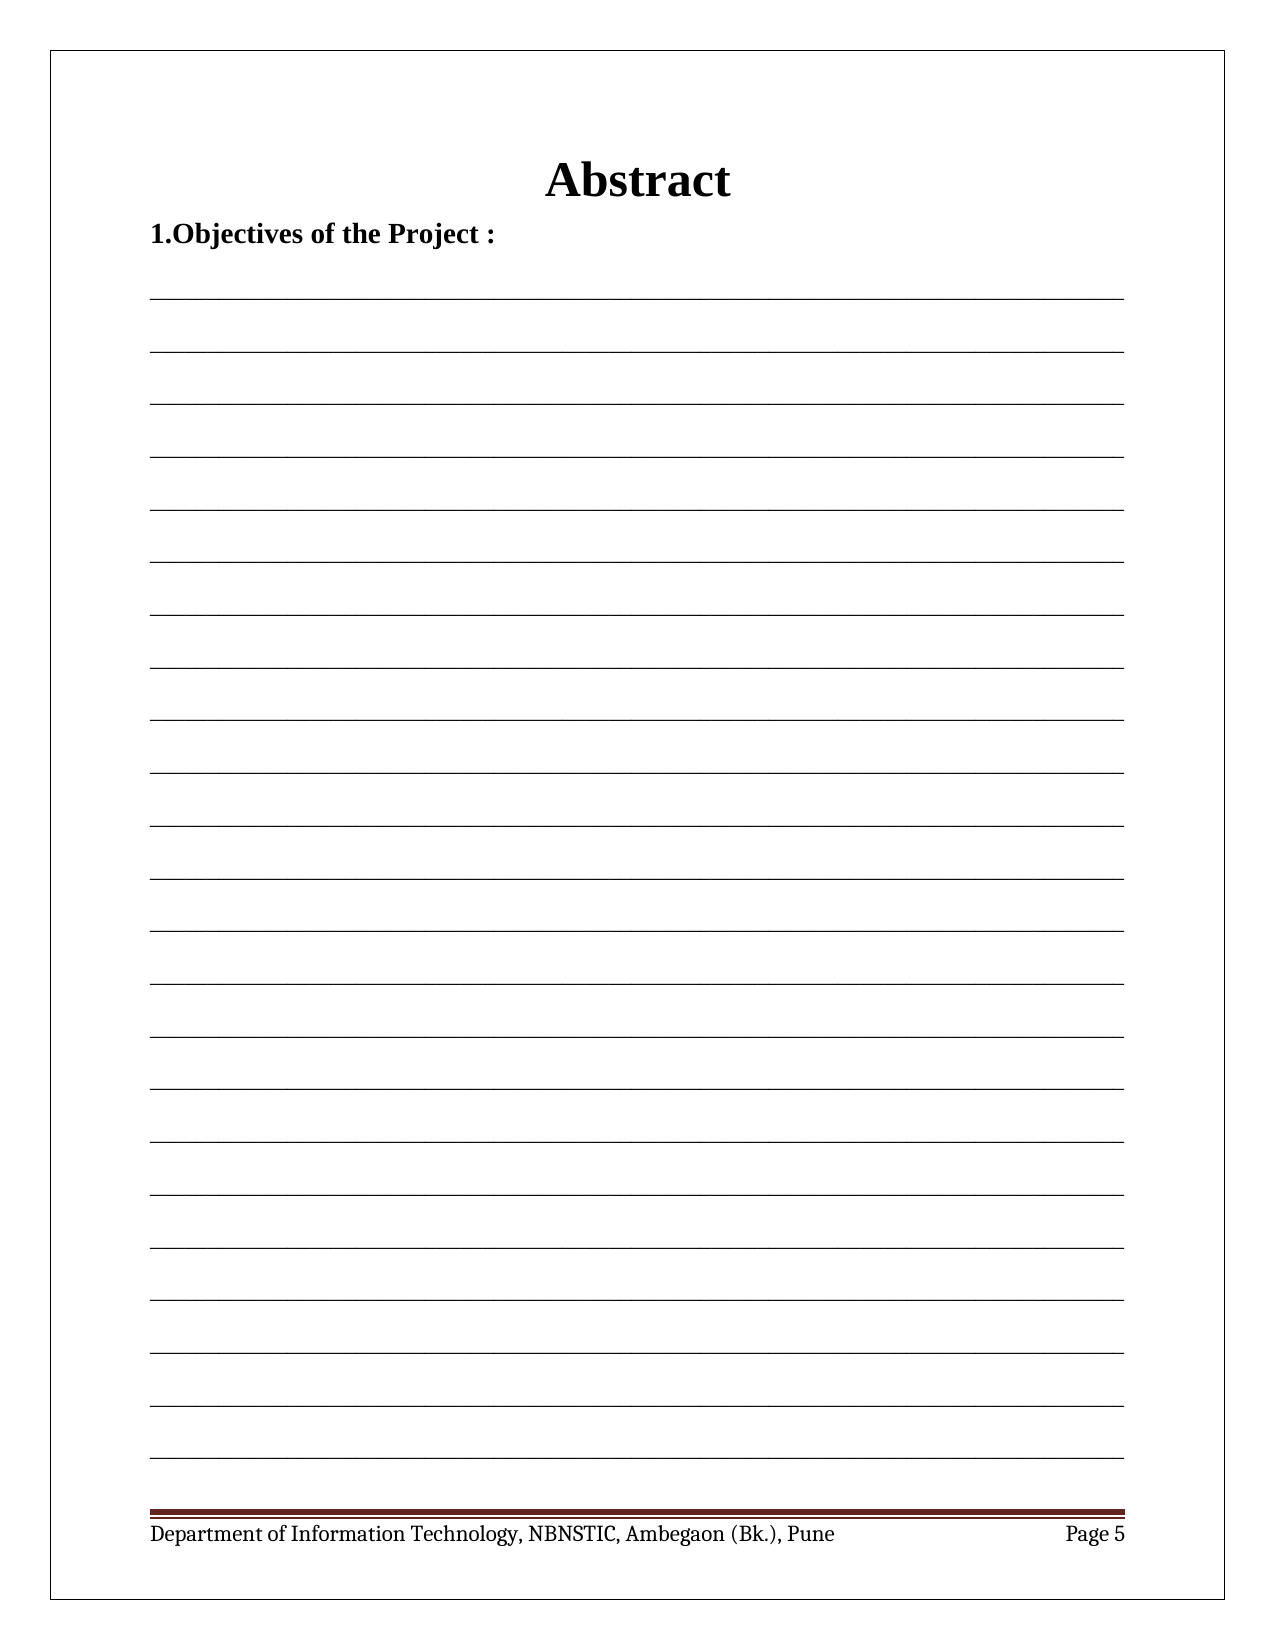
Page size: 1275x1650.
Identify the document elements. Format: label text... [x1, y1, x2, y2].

text Abstract [150, 150, 1125, 207]
text 1.Objectives of the Project : ___________________________________________________________________________________________________________________________________________________________________________________________________________________________________________________________________________________________________________________________________________________________________________________________________________________________________________________________________________________________________________________________________________________________________________________________________________________________________________________________________________________________________________________________________________________________________________________________________________________________________________________________________________________________________________________________________________________________________________________________________________________________________________________________________________________________________________________________________________________________________________________________________________________________________________________________________________________________________________________________________________________________________________________________________________________________________________________________________________________________________________________________________________________________________________________________________________________________________________________________________________________________________________________________________________________________________________________________________________________________________________________________________________________________________________________________________________________________________________________________________________________________________ [150, 216, 1125, 1462]
